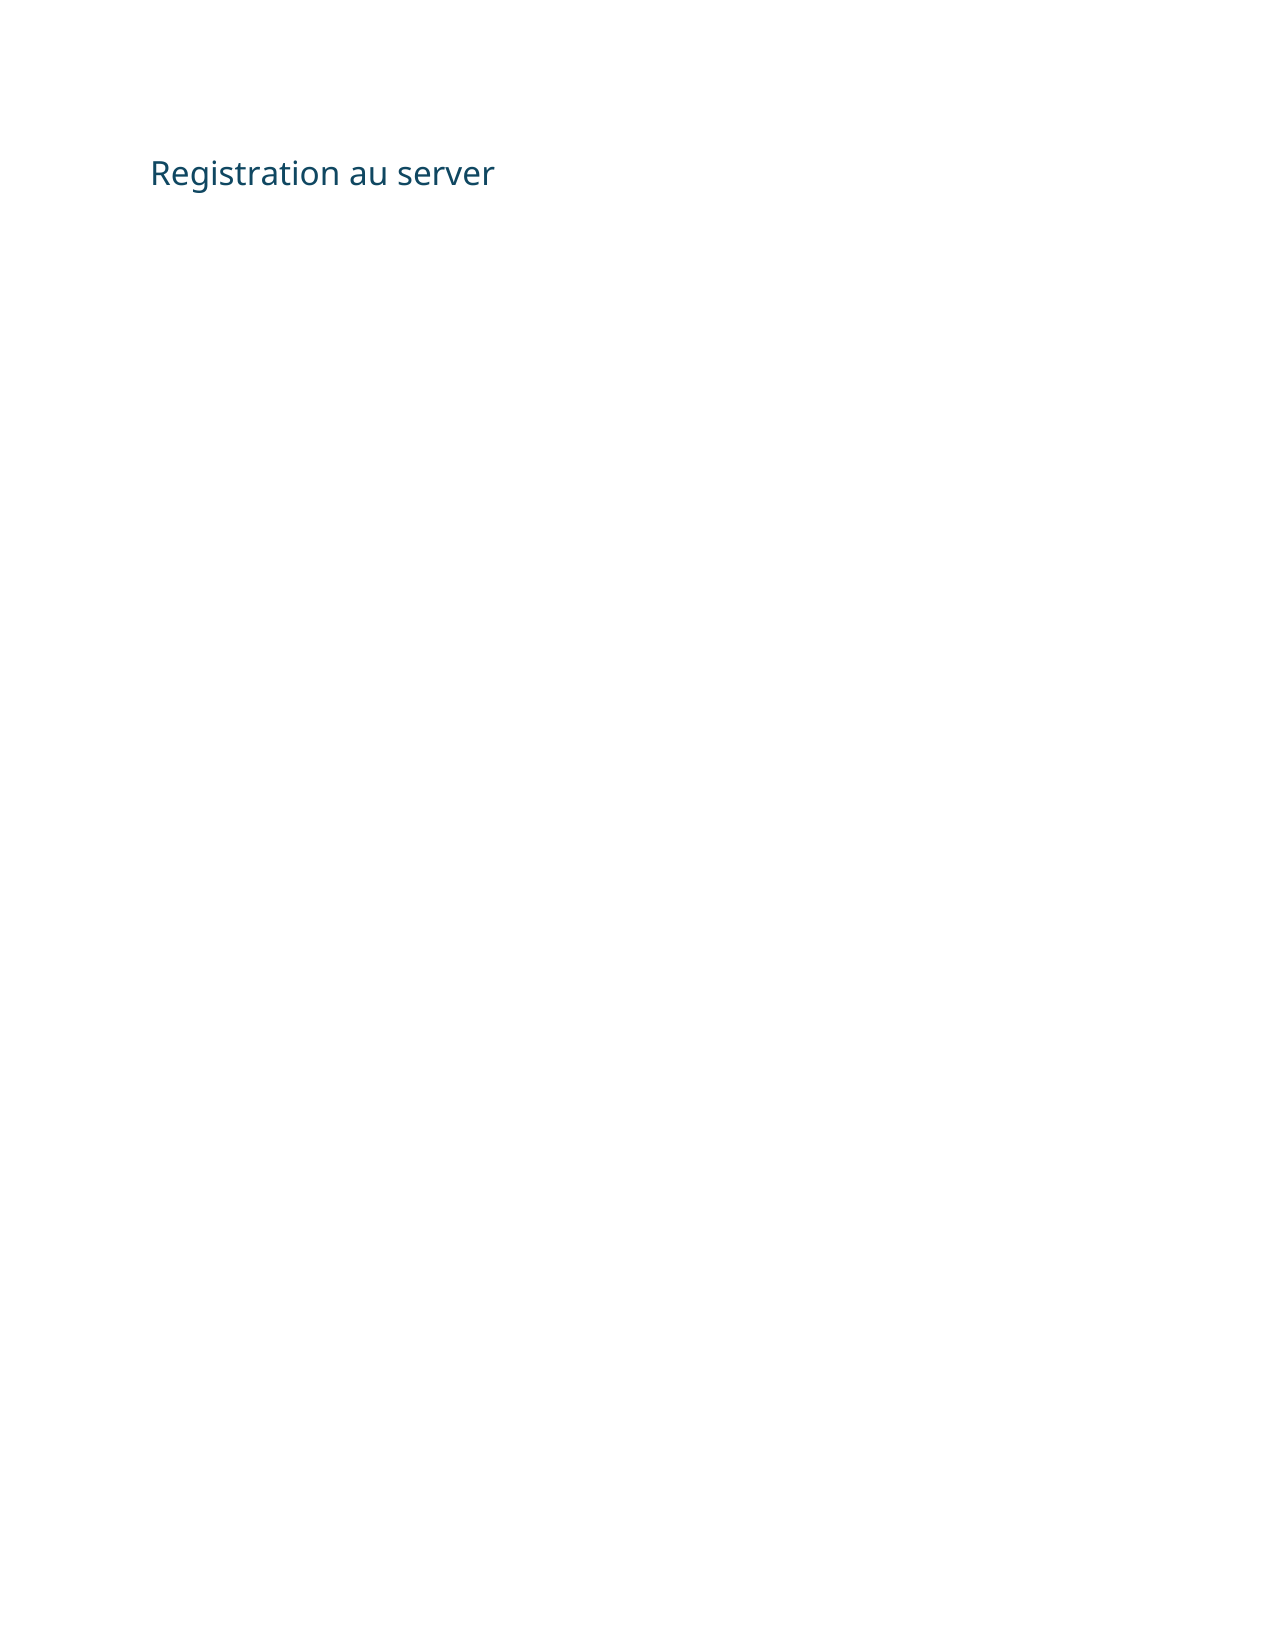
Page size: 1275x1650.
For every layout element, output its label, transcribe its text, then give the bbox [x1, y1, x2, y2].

subtitle Registration au server [150, 150, 1125, 195]
